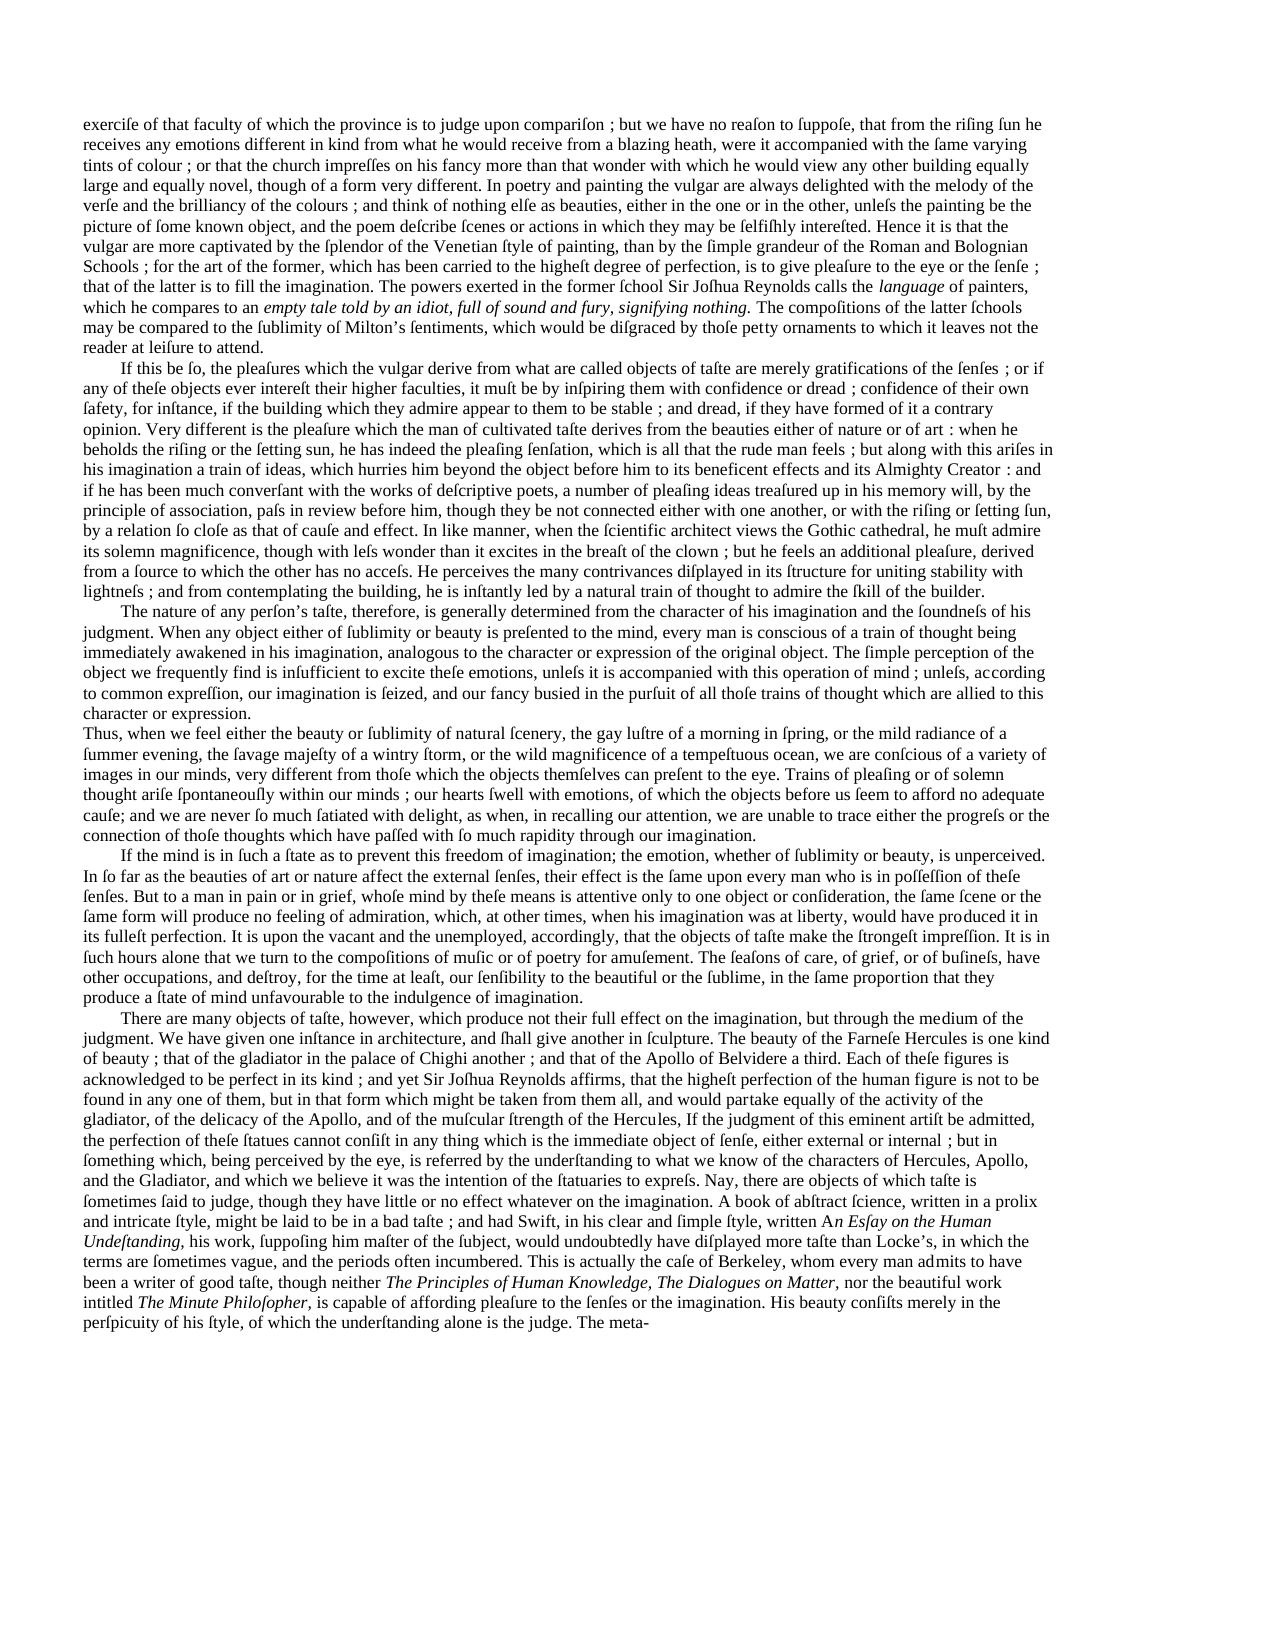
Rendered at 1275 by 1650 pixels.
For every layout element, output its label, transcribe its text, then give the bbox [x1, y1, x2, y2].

text The nature of any perſon’s taſte, therefore, is generally determined from the character of his imagination and the ſoundneſs of his judgment. When any object either of ſublimity or beauty is preſented to the mind, every man is conscious of a train of thought being immediately awakened in his imagination, analogous to the character or expression of the original object. The ſimple perception of the object we frequently find is inſufficient to excite theſe emotions, unleſs it is accompanied with this operation of mind ; unleſs, according to common expreſſion, our imagination is ſeized, and our fancy busied in the purſuit of all thoſe trains of thought which are allied to this character or expression. [83, 601, 1054, 723]
text There are many objects of taſte, however, which produce not their full effect on the imagination, but through the medium of the judgment. We have given one inſtance in architecture, and ſhall give another in ſculpture. The beauty of the Farneſe Hercules is one kind of beauty ; that of the gladiator in the palace of Chighi another ; and that of the Apollo of Belvidere a third. Each of theſe figures is acknowledged to be perfect in its kind ; and yet Sir Joſhua Reynolds affirms, that the higheſt perfection of the human figure is not to be found in any one of them, but in that form which might be taken from them all, and would partake equally of the activity of the gladiator, of the delicacy of the Apollo, and of the muſcular ſtrength of the Hercules, If the judgment of this eminent artiſt be admitted, the perfection of theſe ſtatues cannot conſiſt in any thing which is the immediate object of ſenſe, either external or internal ; but in ſomething which, being perceived by the eye, is referred by the underſtanding to what we know of the characters of Hercules, Apollo, and the Gladiator, and which we believe it was the intention of the ſtatuaries to expreſs. Nay, there are objects of which taſte is ſometimes ſaid to judge, though they have little or no effect whatever on the imagination. A book of abſtract ſcience, written in a prolix and intricate ſtyle, might be laid to be in a bad taſte ; and had Swift, in his clear and ſimple ſtyle, written An Esſay οn the Human Undeſtanding, his work, ſuppoſing him maſter of the ſubject, would undoubtedly have diſplayed more taſte than Locke’s, in which the terms are ſometimes vague, and the periods often incumbered. This is actually the caſe of Berkeley, whom every man admits to have been a writer of good taſte, though neither The Principles of Human Knowledge, The Dialogues on Matter, nor the beautiful work intitled The Minute Philoſopher, is capable of affording pleaſure to the ſenſes or the imagination. His beauty conſiſts merely in the perſpicuity of his ſtyle, of which the underſtanding alone is the judge. The meta- [83, 1008, 1054, 1333]
text If the mind is in ſuch a ſtate as to prevent this freedom of imagination; the emotion, whether of ſublimity or beauty, is unperceived. In ſo far as the beauties of art or nature affect the external ſenſes, their effect is the ſame upon every man who is in poſſeſſion of theſe ſenſes. But to a man in pain or in grief, whoſe mind by theſe means is attentive only to one object or conſideration, the ſame ſcene or the ſame form will produce no feeling of admiration, which, at other times, when his imagination was at liberty, would have produced it in its fulleſt perfection. It is upon the vacant and the unemployed, accordingly, that the objects of taſte make the ſtrongeſt impreſſion. It is in ſuch hours alone that we turn to the compoſitions of muſic or of poetry for amuſement. The ſeaſons of care, of grief, or of buſineſs, have other occupations, and deſtroy, for the time at leaſt, our ſenſibility to the beautiful or the ſublime, in the ſame proportion that they produce a ſtate of mind unfavourable to the indulgence of imagination. [83, 845, 1054, 1008]
text Thus, when we feel either the beauty or ſublimity of natural ſcenery, the gay luſtre of a morning in ſpring, or the mild radiance of a ſummer evening, the ſavage majeſty of a wintry ſtorm, or the wild magnificence of a tempeſtuous ocean, we are conſcious of a variety of images in our minds, very different from thoſe which the objects themſelves can preſent to the eye. Trains of pleaſing or of solemn thought ariſe ſpontaneouſly within our minds ; our hearts ſwell with emotions, of which the objects before us ſeem to afford no adequate cauſe; and we are never ſo much ſatiated with delight, as when, in recalling our attention, we are unable to trace either the progreſs or the connection of thoſe thoughts which have paſſed with ſo much rapidity through our imagination. [83, 723, 1054, 845]
text exerciſe of that faculty of which the province is to judge upon compariſon ; but we have no reaſon to ſuppoſe, that from the riſing ſun he receives any emotions different in kind from what he would receive from a blazing heath, were it accompanied with the ſame varying tints of colour ; or that the church impreſſes on his fancy more than that wonder with which he would view any other building equally large and equally novel, though of a form very different. In poetry and painting the vulgar are always delighted with the melody of the verſe and the brilliancy of the colours ; and think of nothing elſe as beauties, either in the one or in the other, unleſs the painting be the picture of ſome known object, and the poem deſcribe ſcenes or actions in which they may be ſelfiſhly intereſted. Hence it is that the vulgar are more captivated by the ſplendor of the Venetian ſtyle of painting, than by the ſimple grandeur of the Roman and Bolognian Schools ; for the art of the former, which has been carried to the higheſt degree of perfection, is to give pleaſure to the eye or the ſenſe ; that of the latter is to fill the imagination. The powers exerted in the former ſchool Sir Joſhua Reynolds calls the language of painters, which he compares to an empty tale told by an idiot, full of sound and fury, signifying nothing. The compoſitions of the latter ſchools may be compared to the ſublimity oſ Milton’s ſentiments, which would be diſgraced by thoſe petty ornaments to which it leaves not the reader at leiſure to attend. [83, 114, 1054, 358]
text If this be ſo, the pleaſures which the vulgar derive from what are called objects of taſte are merely gratifications of the ſenſes ; or if any of theſe objects ever intereſt their higher faculties, it muſt be by inſpiring them with confidence or dread ; confidence of their own ſafety, for inſtance, if the building which they admire appear to them to be stable ; and dread, if they have formed of it a contrary opinion. Very different is the pleaſure which the man of cultivated taſte derives from the beauties either of nature or of art : when he beholds the riſing or the ſetting sun, he has indeed the pleaſing ſenſation, which is all that the rude man feels ; but along with this ariſes in his imagination a train of ideas, which hurries him beyond the object before him to its beneficent effects and its Almighty Creator : and if he has been much converſant with the works of deſcriptive poets, a number of pleaſing ideas treaſured up in his memory will, by the principle of association, paſs in review before him, though they be not connected either with one another, or with the riſing or ſetting ſun, by a relation ſo cloſe as that of cauſe and effect. In like manner, when the ſcientific architect views the Gothic cathedral, he muſt admire its solemn magnificence, though with leſs wonder than it excites in the breaſt oſ the clown ; but he feels an additional pleaſure, derived from a ſource to which the other has no acceſs. He perceives the many contrivances diſplayed in its ſtructure for uniting stability with lightneſs ; and from contemplating the building, he is inſtantly led by a natural train of thought to admire the ſkill of the builder. [83, 358, 1054, 601]
